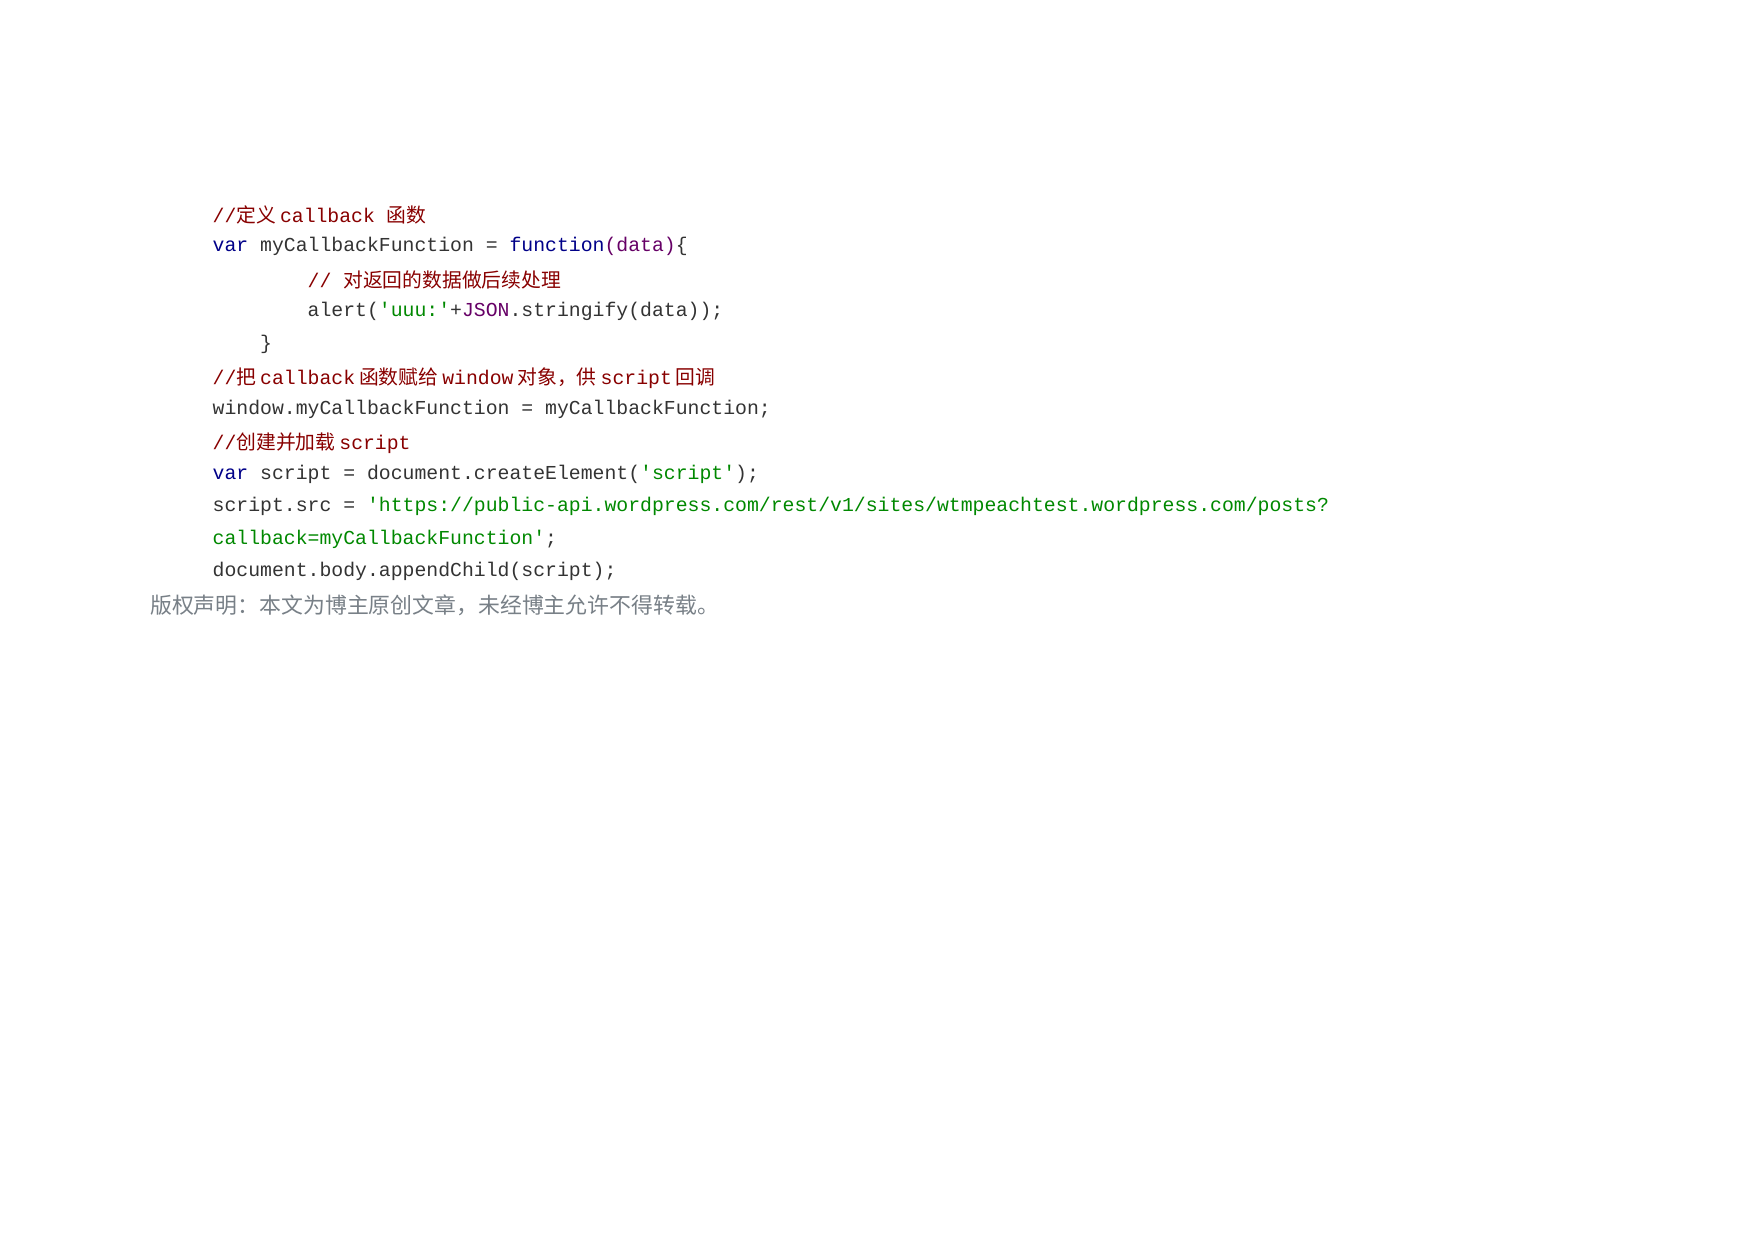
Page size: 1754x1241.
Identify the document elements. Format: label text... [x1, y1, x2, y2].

text //把callback函数赋给window对象，供script回调 [212, 360, 1604, 393]
text } [212, 328, 1604, 360]
text alert('uuu:'+JSON.stringify(data)); [212, 295, 1604, 328]
text // 对返回的数据做后续处理 [212, 263, 1604, 295]
text window.myCallbackFunction = myCallbackFunction; [212, 393, 1604, 425]
text var script = document.createElement('script'); [212, 458, 1604, 490]
text 版权声明：本文为博主原创文章，未经博主允许不得转载。 [150, 588, 1604, 620]
text //定义callback 函数 [212, 198, 1604, 230]
text script.src = 'https://public-api.wordpress.com/rest/v1/sites/wtmpeachtest.wordpress.com/posts?callback=myCallbackFunction'; [212, 490, 1604, 555]
text var myCallbackFunction = function(data){ [212, 230, 1604, 263]
text //创建并加载script [212, 425, 1604, 458]
text document.body.appendChild(script); [212, 555, 1604, 588]
